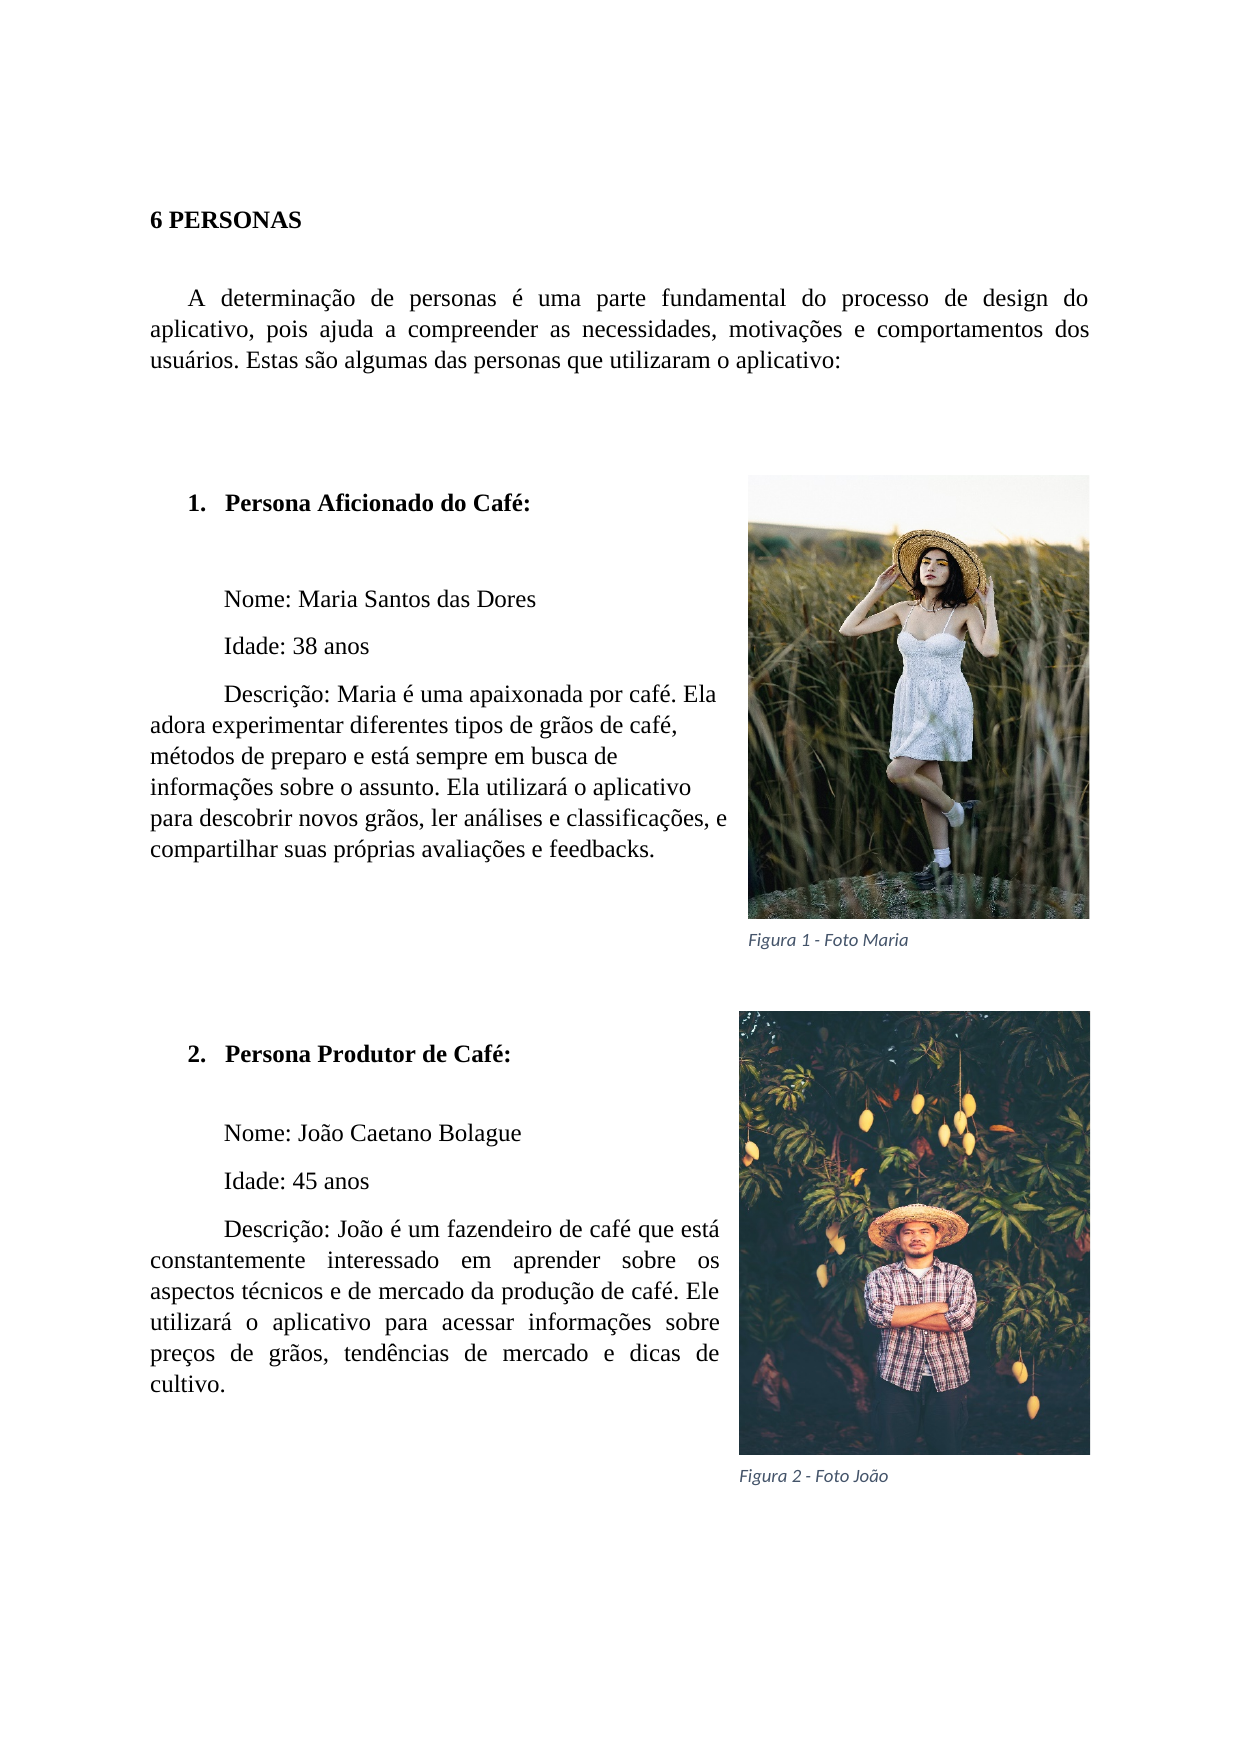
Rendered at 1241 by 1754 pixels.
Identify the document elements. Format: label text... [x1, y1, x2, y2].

text Nome: Maria Santos das Dores [150, 584, 748, 612]
subtitle 6 PERSONAS [150, 205, 1090, 234]
picture [739, 1011, 1091, 1455]
list Persona Aficionado do Café: [187, 488, 748, 517]
text Nome: João Caetano Bolague [150, 1118, 739, 1147]
text A determinação de personas é uma parte fundamental do processo de design do aplicativo, pois ajuda a compreender as necessidades, motivações e comportamentos dos usuários. Estas são algumas das personas que utilizaram o aplicativo: [150, 283, 1090, 374]
text Idade: 38 anos [150, 631, 748, 660]
list Persona Produtor de Café: [187, 1039, 739, 1068]
text Descrição: Maria é uma apaixonada por café. Ela adora experimentar diferentes tipos de grãos de café, métodos de preparo e está sempre em busca de informações sobre o assunto. Ela utilizará o aplicativo para descobrir novos grãos, ler análises e classificações, e compartilhar suas próprias avaliações e feedbacks. [150, 679, 748, 863]
text Idade: 45 anos [224, 1166, 739, 1195]
picture [748, 475, 1090, 919]
text Descrição: João é um fazendeiro de café que está constantemente interessado em aprender sobre os aspectos técnicos e de mercado da produção de café. Ele utilizará o aplicativo para acessar informações sobre preços de grãos, tendências de mercado e dicas de cultivo. [150, 1214, 739, 1398]
